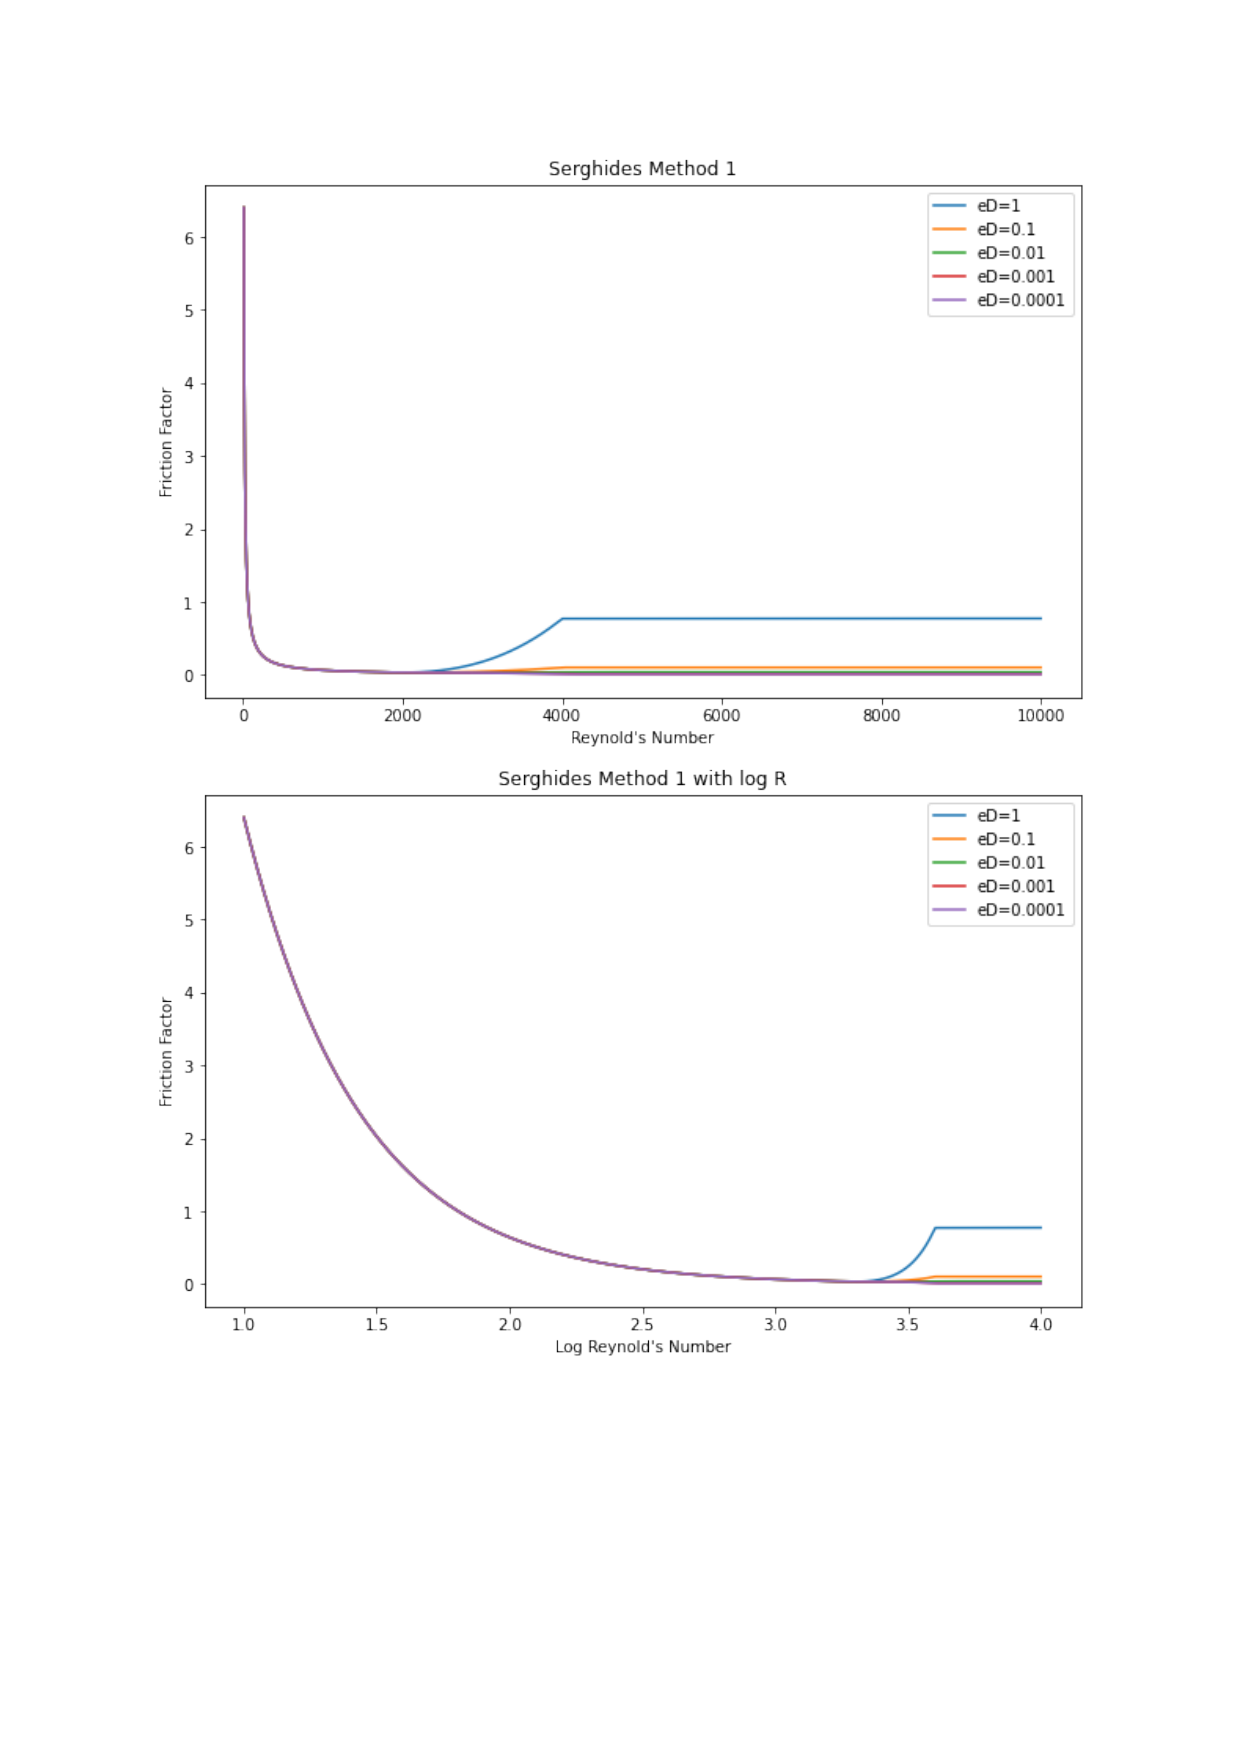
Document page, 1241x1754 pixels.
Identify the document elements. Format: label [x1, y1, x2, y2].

picture [150, 150, 1091, 758]
picture [150, 759, 1091, 1367]
